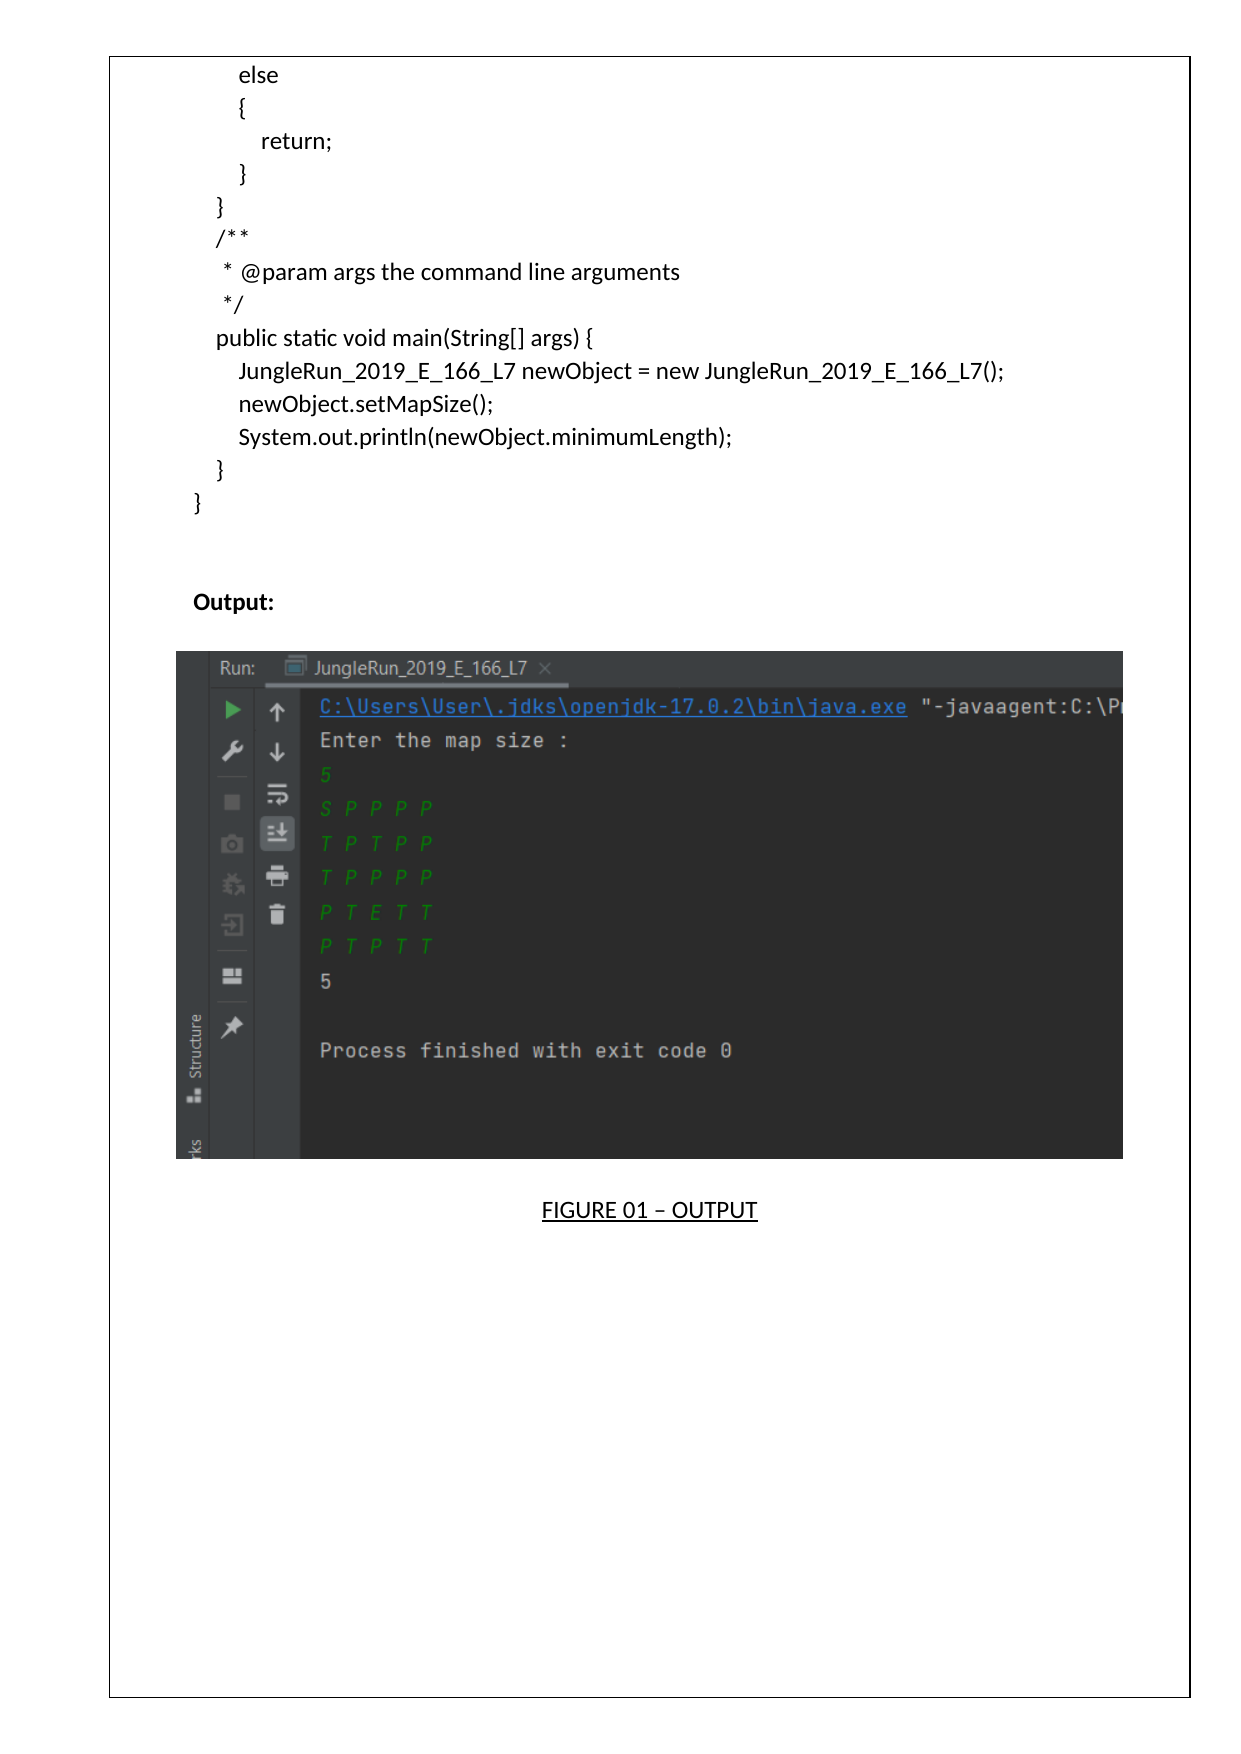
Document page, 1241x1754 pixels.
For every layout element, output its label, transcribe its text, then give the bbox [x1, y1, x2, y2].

picture [176, 651, 1123, 1159]
text return; [193, 125, 1181, 155]
text * @param args the command line arguments [193, 257, 1181, 287]
text /** [193, 224, 1181, 254]
text } [193, 191, 1181, 221]
text { [193, 92, 1181, 122]
text } [193, 158, 1181, 188]
text } [193, 454, 1181, 484]
text newObject.setMapSize(); [193, 388, 1181, 419]
text Output: [193, 586, 1181, 616]
text */ [193, 289, 1181, 320]
text public static void main(String[] args) { [193, 322, 1181, 353]
text else [193, 59, 1181, 89]
text FIGURE 01 – OUTPUT [118, 1194, 1181, 1225]
text JungleRun_2019_E_166_L7 newObject = new JungleRun_2019_E_166_L7(); [193, 355, 1181, 386]
text System.out.println(newObject.minimumLength); [193, 421, 1181, 452]
text } [193, 487, 1181, 517]
